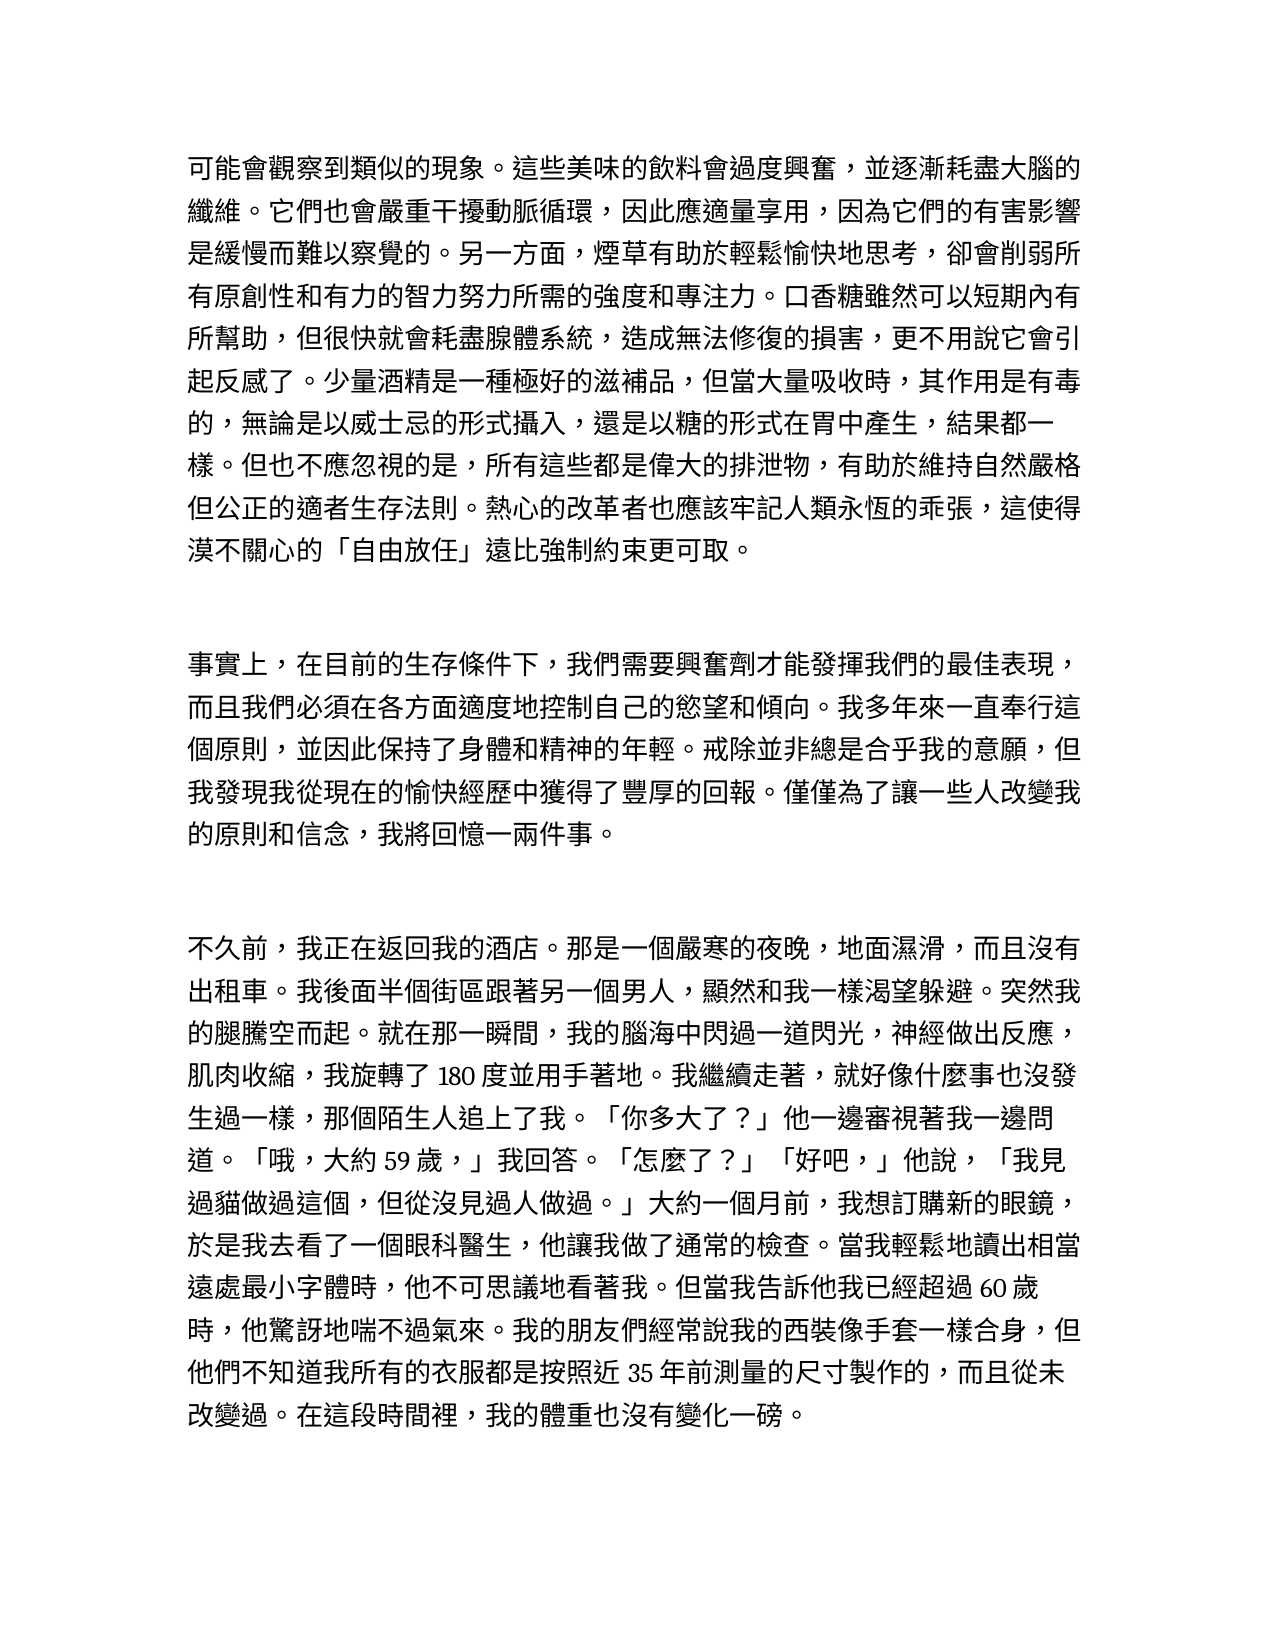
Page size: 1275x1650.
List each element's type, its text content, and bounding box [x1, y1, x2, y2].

text 事實上，在目前的生存條件下，我們需要興奮劑才能發揮我們的最佳表現，而且我們必須在各方面適度地控制自己的慾望和傾向。我多年來一直奉行這個原則，並因此保持了身體和精神的年輕。戒除並非總是合乎我的意願，但我發現我從現在的愉快經歷中獲得了豐厚的回報。僅僅為了讓一些人改變我的原則和信念，我將回憶一兩件事。 [187, 646, 1087, 852]
text 不久前，我正在返回我的酒店。那是一個嚴寒的夜晚，地面濕滑，而且沒有出租車。我後面半個街區跟著另一個男人，顯然和我一樣渴望躲避。突然我的腿騰空而起。就在那一瞬間，我的腦海中閃過一道閃光，神經做出反應，肌肉收縮，我旋轉了 180 度並用手著地。我繼續走著，就好像什麼事也沒發生過一樣，那個陌生人追上了我。「你多大了？」他一邊審視著我一邊問道。「哦，大約 59 歲，」我回答。「怎麼了？」「好吧，」他說，「我見過貓做過這個，但從沒見過人做過。」大約一個月前，我想訂購新的眼鏡，於是我去看了一個眼科醫生，他讓我做了通常的檢查。當我輕鬆地讀出相當遠處最小字體時，他不可思議地看著我。但當我告訴他我已經超過 60 歲時，他驚訝地喘不過氣來。我的朋友們經常說我的西裝像手套一樣合身，但他們不知道我所有的衣服都是按照近 35 年前測量的尺寸製作的，而且從未改變過。在這段時間裡，我的體重也沒有變化一磅。 [187, 930, 1087, 1433]
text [187, 150, 1087, 568]
